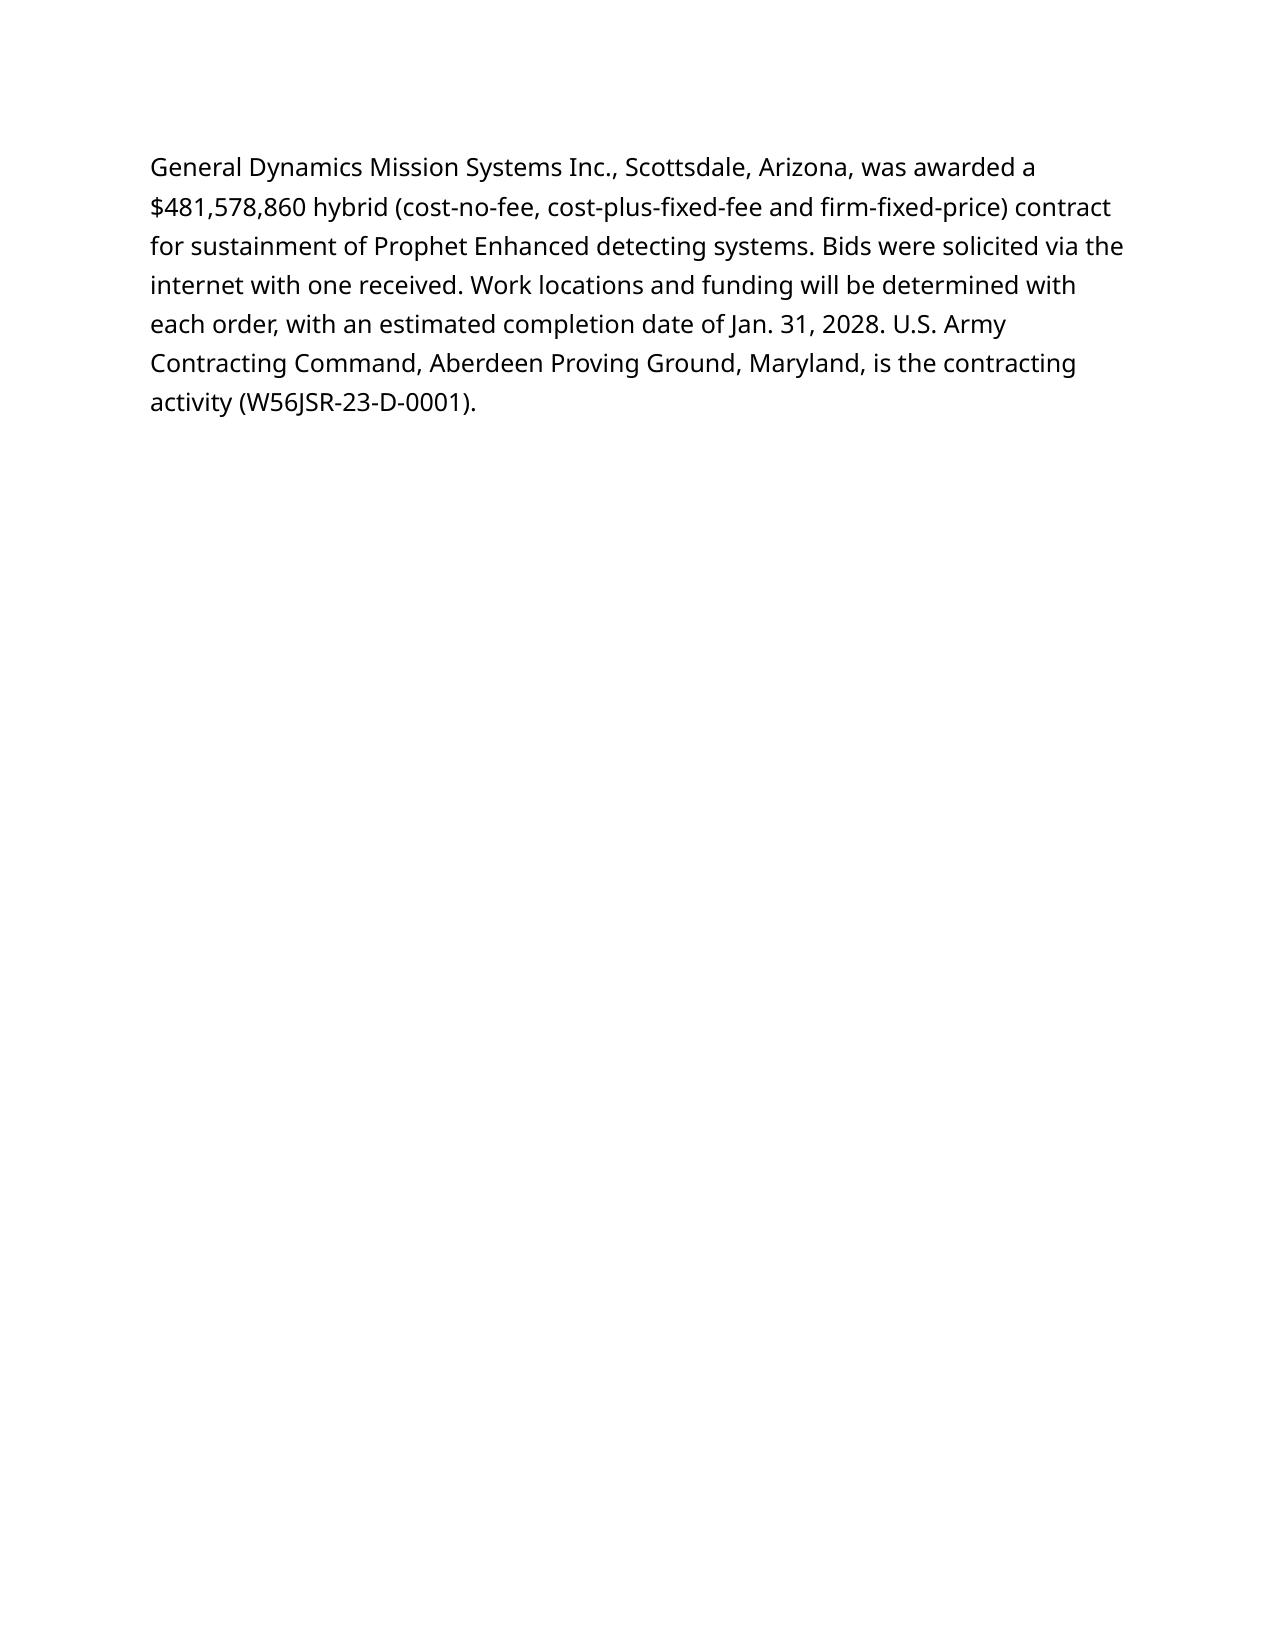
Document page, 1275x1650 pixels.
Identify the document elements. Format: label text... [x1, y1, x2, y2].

text General Dynamics Mission Systems Inc., Scottsdale, Arizona, was awarded a $481,578,860 hybrid (cost-no-fee, cost-plus-fixed-fee and firm-fixed-price) contract for sustainment of Prophet Enhanced detecting systems. Bids were solicited via the internet with one received. Work locations and funding will be determined with each order, with an estimated completion date of Jan. 31, 2028. U.S. Army Contracting Command, Aberdeen Proving Ground, Maryland, is the contracting activity (W56JSR-23-D-0001). [150, 150, 1125, 419]
